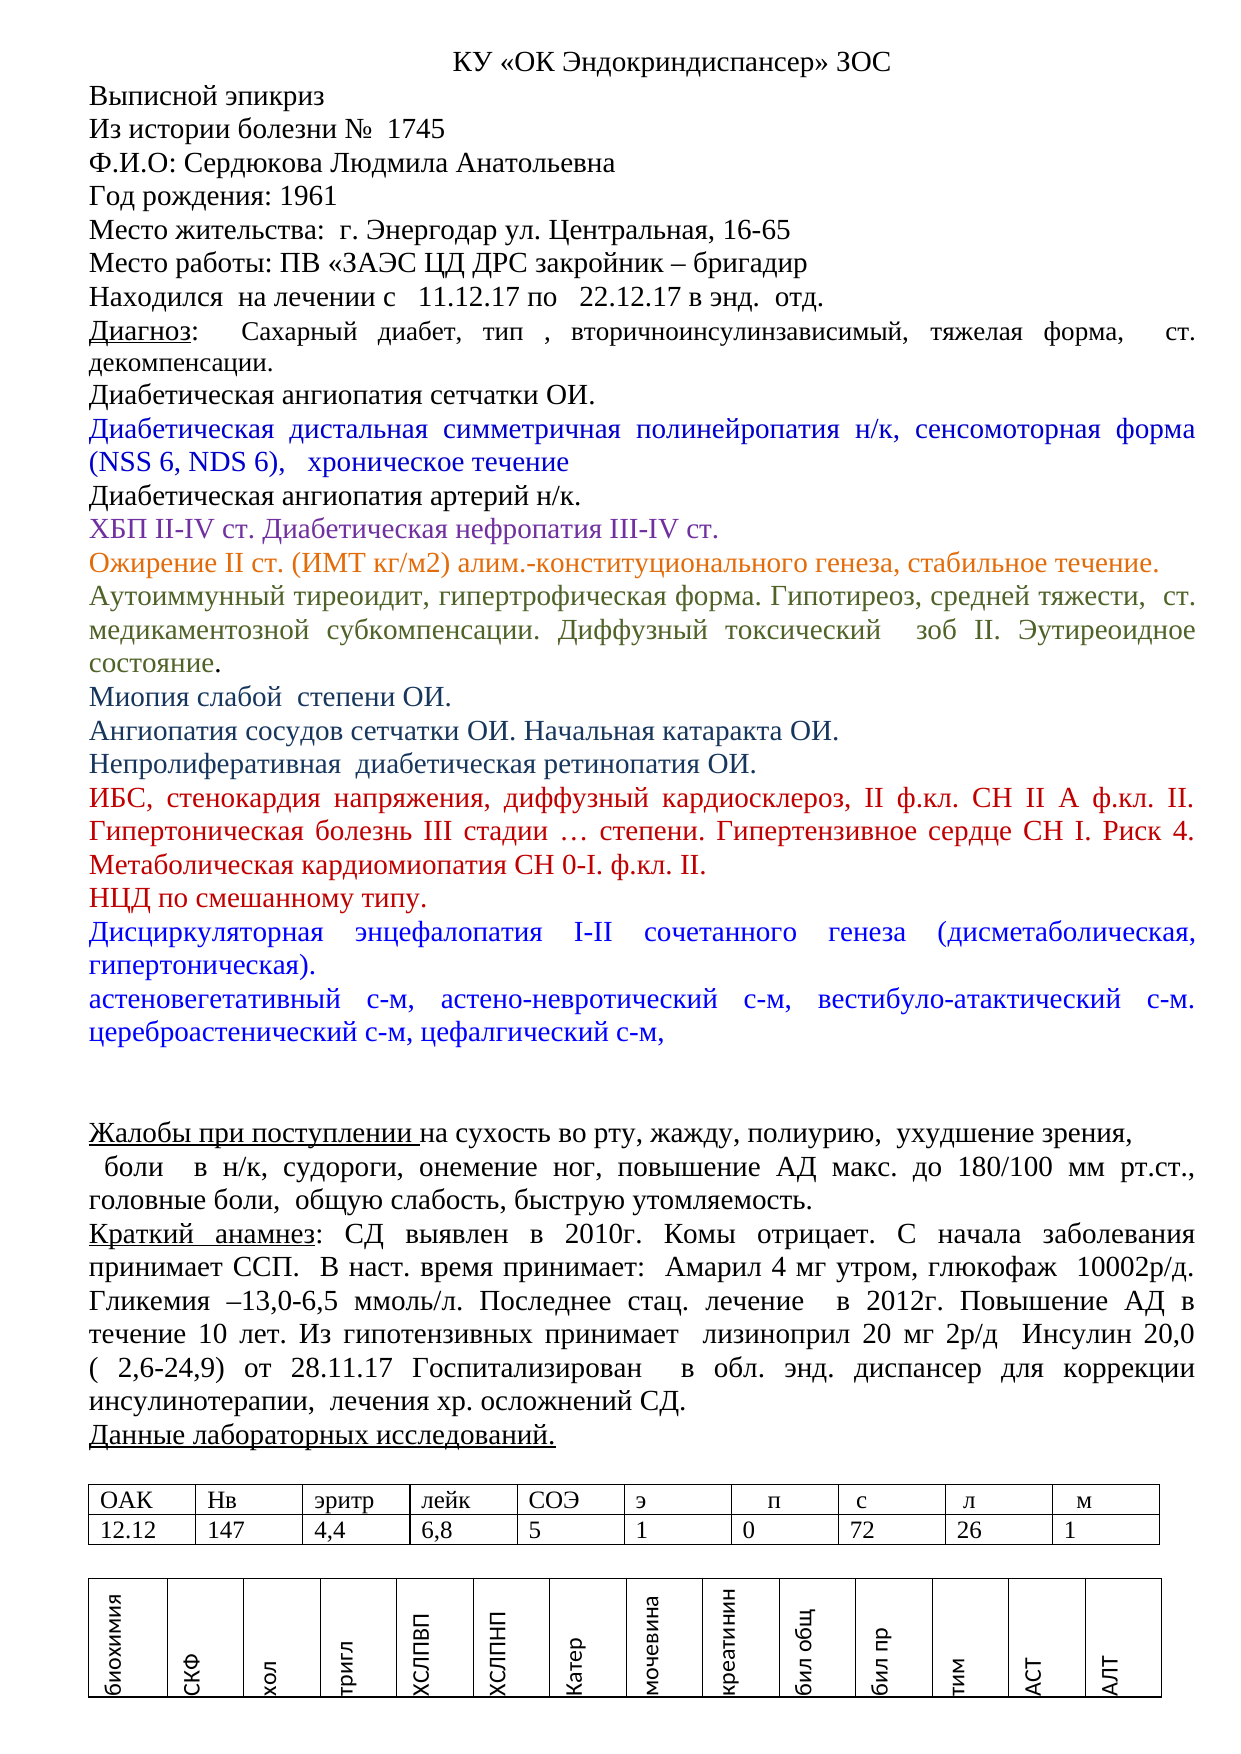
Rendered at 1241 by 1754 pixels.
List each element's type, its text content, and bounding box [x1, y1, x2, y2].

text НЦД по смешанному типу. [89, 880, 1196, 914]
text Аутоиммунный тиреоидит, Гипотиреоз, средней тяжести, ст. медикаментозной субкомпенсации. зоб II. Эутиреоидное состояние. [89, 578, 1196, 679]
table_header мочевина [627, 1579, 702, 1696]
table_cell 12.12 [89, 1515, 195, 1544]
text Диабетическая ангиопатия артерий н/к. [89, 478, 1196, 511]
table_header с [839, 1485, 945, 1514]
text Диабетическая ангиопатия сетчатки ОИ. [89, 377, 1196, 411]
table_header м [1053, 1485, 1159, 1514]
subtitle Из истории болезни № 1745 [89, 111, 1196, 145]
text боли в н/к, судороги, онемение ног, повышение АД макс. до 180/100 мм рт.ст., головные боли, общую слабость, быструю утомляемость. [89, 1149, 1196, 1216]
table_header креатинин [703, 1579, 779, 1696]
table_header п [732, 1485, 838, 1514]
table_header биохимия [89, 1579, 167, 1696]
text Место жительства: г. Энергодар ул. Центральная, 16-65 [89, 212, 1196, 246]
text Ожирение II ст. (ИМТ кг/м2) алим.-конституционального генеза, стабильное течение. [89, 545, 1196, 578]
table_cell 6,8 [411, 1515, 517, 1544]
table_header хол [244, 1579, 320, 1696]
table_cell 4,4 [303, 1515, 409, 1544]
table_header лейк [411, 1485, 517, 1514]
table_cell 1 [1053, 1515, 1159, 1544]
text Ангиопатия сосудов сетчатки . Начальная катаракта . [89, 713, 1196, 746]
text Краткий анамнез: СД выявлен в 2010г. Комы отрицает. С начала заболевания В наст. время принимает: Амарил 4 мг утром, глюкофаж 10002р/д. Гликемия –13,0-6,5 ммоль/л. Последнее стац. лечение в 2012г. Повышение АД в течение 10 лет. Из гипотензивных принимает лизиноприл 20 мг 2р/д Инсулин 20,0 ( 2,6-24,9) от 28.11.17 Госпитализирован в обл. энд. диспансер для коррекции инсулинотерапии, лечения хр. осложнений СД. [89, 1216, 1196, 1417]
text Данные лабораторных исследований. [89, 1417, 1196, 1451]
text Диагноз: Сахарный диабет, тип , вторичноинсулинзависимый, ст. [89, 313, 1196, 377]
table_header СОЭ [518, 1485, 624, 1514]
table_header бил пр [856, 1579, 932, 1696]
text энцефалопатия I-II сочетанного генеза (дисметаболическая, гипертоническая). [89, 914, 1196, 981]
text Год рождения: 1961 [89, 178, 1196, 212]
text на лечении с 11.12.17 по 22.12.17 в отд. [89, 279, 1196, 313]
table_header тригл [321, 1579, 396, 1696]
text ИБС, стенокардия напряжения, диффузный кардиосклероз, II ф.кл. СН II А ф.кл. II. Гипертоническая болезнь III стадии … степени. Гипертензивное сердце СН I. Риск 4. Метаболическая кардиомиопатия СН 0-I. ф.кл. II. [89, 780, 1196, 880]
table_header л [946, 1485, 1052, 1514]
table_header АЛТ [1086, 1579, 1161, 1696]
table_header эритр [303, 1485, 409, 1514]
text Непролиферативная диабетическая ретинопатия . [89, 746, 1196, 780]
table_header бил общ [780, 1579, 855, 1696]
table_header ОАК [89, 1485, 195, 1514]
table_header Катер [550, 1579, 626, 1696]
table_header Нв [196, 1485, 302, 1514]
subtitle Ф.И.О: Сердюкова Людмила Анатольевна [89, 145, 1196, 178]
table_cell 0 [732, 1515, 838, 1544]
text Миопия степени ОИ. [89, 679, 1196, 713]
table_header тим [933, 1579, 1008, 1696]
table_header ХСЛПВП [397, 1579, 473, 1696]
text Диабетическая дистальная симметричная полинейропатия н/к, сенсомоторная форма (NSS 6, NDS 6), хроническое течение [89, 411, 1196, 478]
text ХБП II-IV ст. Диабетическая нефропатия III-IV ст. [89, 511, 1196, 545]
text астеновегетативный с-м, астено-невротический с-м, вестибуло-атактический с-м. цереброастенический с-м, цефалгический с-м, [89, 981, 1196, 1048]
table_header э [625, 1485, 731, 1514]
text Жалобы при поступлении на сухость во рту, жажду, полиурию, ухудшение зрения, [89, 1115, 1196, 1149]
table_cell 72 [839, 1515, 945, 1544]
table_cell 1 [625, 1515, 731, 1544]
table_cell 147 [196, 1515, 302, 1544]
table_header СКФ [168, 1579, 243, 1696]
table_header АСТ [1009, 1579, 1085, 1696]
table_cell 26 [946, 1515, 1052, 1544]
table_cell 5 [518, 1515, 624, 1544]
subtitle Выписной эпикриз [89, 78, 1202, 111]
text Место работы: ПВ «ЗАЭС ЦД ДРС закройник – бригадир [89, 246, 1196, 279]
table_header ХСЛПНП [474, 1579, 549, 1696]
